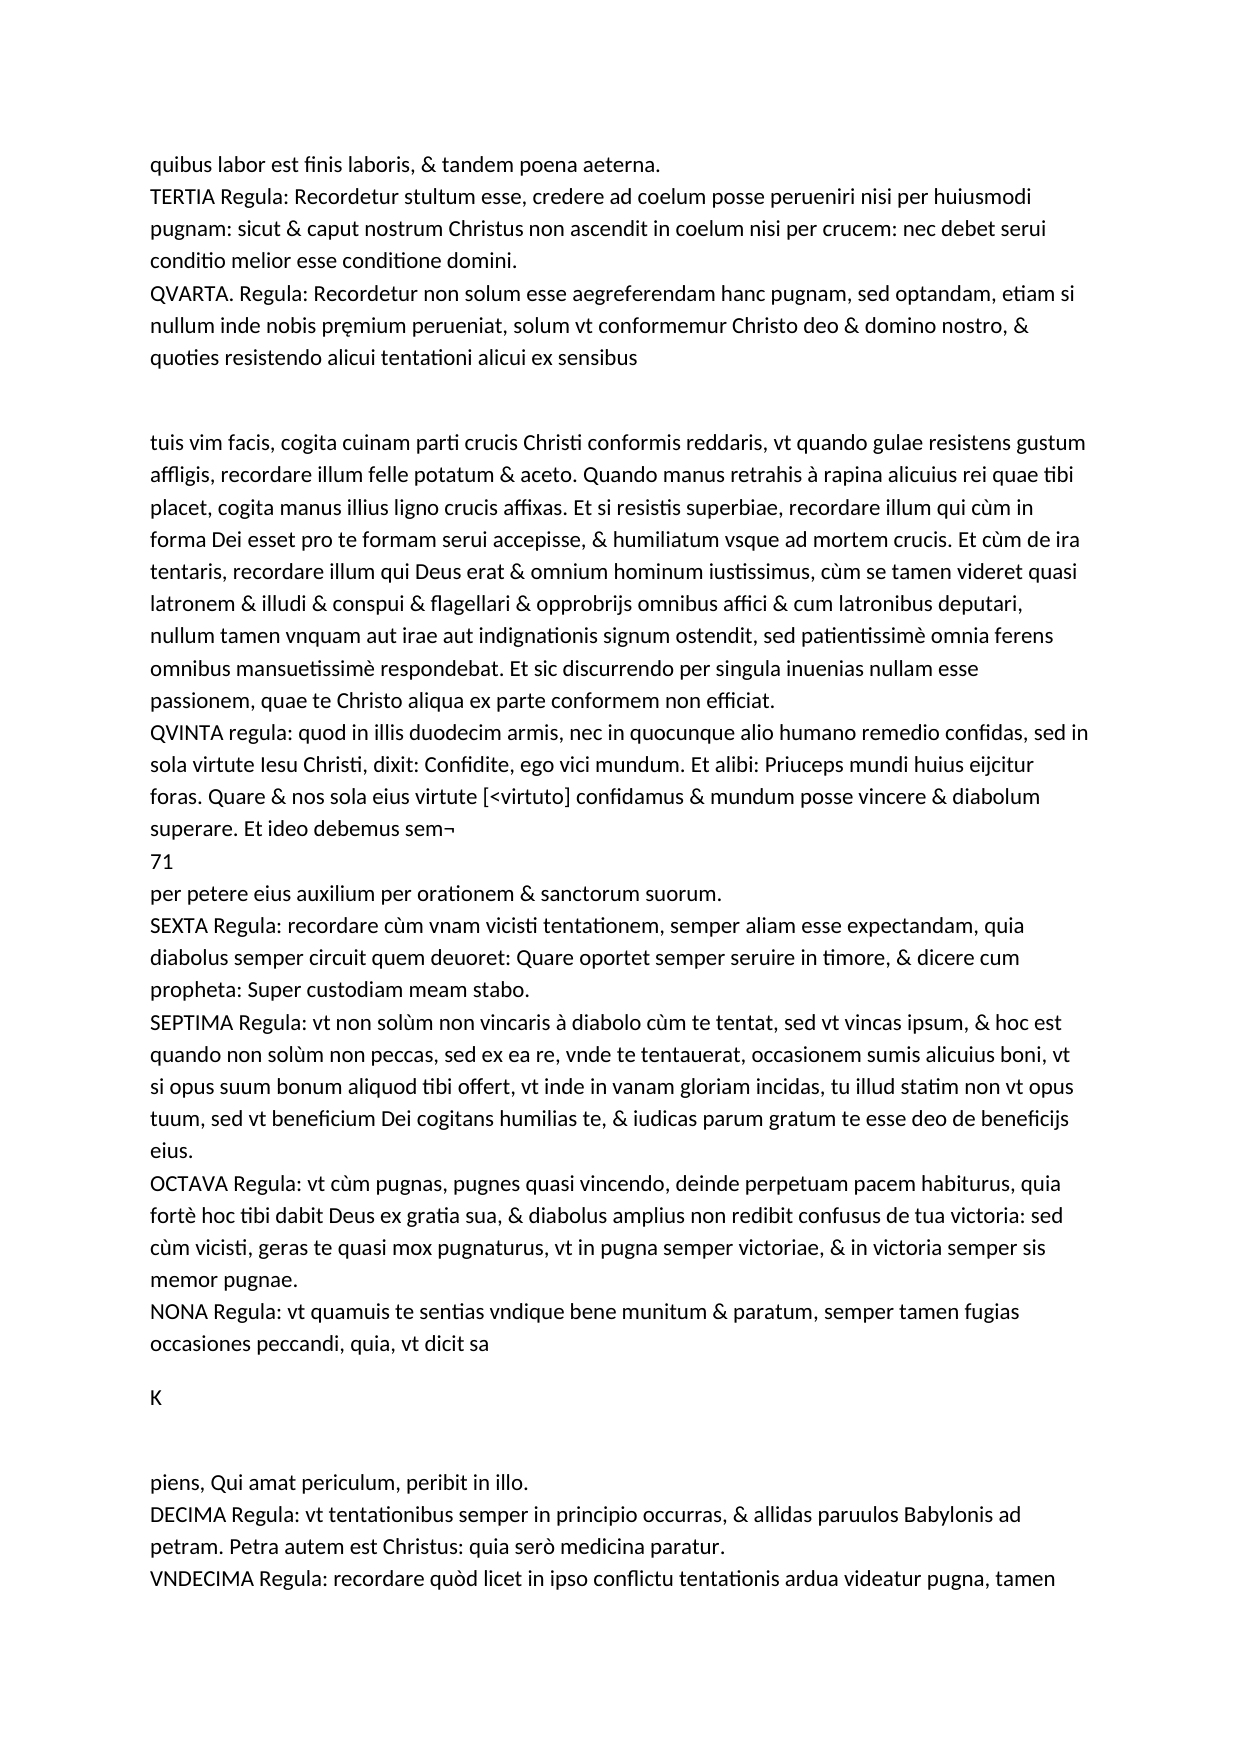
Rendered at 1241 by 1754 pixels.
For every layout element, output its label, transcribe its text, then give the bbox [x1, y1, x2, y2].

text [150, 150, 1090, 403]
text tuis vim facis, cogita cuinam parti crucis Christi conformis reddaris, vt quando gulae resistens gustum affligis, recordare illum felle potatum & aceto. Quando manus retrahis à rapina alicuius rei quae tibi placet, cogita manus illius ligno crucis affixas. Et si resistis superbiae, recordare illum qui cùm in forma Dei esset pro te formam serui accepisse, & humiliatum vsque ad mortem crucis. Et cùm de ira tentaris, recordare illum qui Deus erat & omnium hominum iustissimus, cùm se tamen videret quasi latronem & illudi & conspui & flagellari & opprobrijs omnibus affici & cum latronibus deputari, nullum tamen vnquam aut irae aut indignationis signum ostendit, sed patientissimè omnia ferens omnibus mansuetissimè respondebat. Et sic discurrendo per singula inuenias nullam esse passionem, quae te Christo aliqua ex parte conformem non efficiat. QVINTA regula: quod in illis duodecim armis, nec in quocunque alio humano remedio confidas, sed in sola virtute Iesu Christi, dixit: Confidite, ego vici mundum. Et alibi: Priuceps mundi huius eijcitur foras. Quare & nos sola eius virtute [<virtuto] confidamus & mundum posse vincere & diabolum superare. Et ideo debemus sem¬ 71 per petere eius auxilium per orationem & sanctorum suorum. SEXTA Regula: recordare cùm vnam vicisti tentationem, semper aliam esse expectandam, quia diabolus semper circuit quem deuoret: Quare oportet semper seruire in timore, & dicere cum propheta: Super custodiam meam stabo. SEPTIMA Regula: vt non solùm non vincaris à diabolo cùm te tentat, sed vt vincas ipsum, & hoc est quando non solùm non peccas, sed ex ea re, vnde te tentauerat, occasionem sumis alicuius boni, vt si opus suum bonum aliquod tibi offert, vt inde in vanam gloriam incidas, tu illud statim non vt opus tuum, sed vt beneficium Dei cogitans humilias te, & iudicas parum gratum te esse deo de beneficijs eius. OCTAVA Regula: vt cùm pugnas, pugnes quasi vincendo, deinde perpetuam pacem habiturus, quia fortè hoc tibi dabit Deus ex gratia sua, & diabolus amplius non redibit confusus de tua victoria: sed cùm vicisti, geras te quasi mox pugnaturus, vt in pugna semper victoriae, & in victoria semper sis memor pugnae. NONA Regula: vt quamuis te sentias vndique bene munitum & paratum, semper tamen fugias occasiones peccandi, quia, vt dicit sa [150, 428, 1090, 1358]
text K [150, 1383, 1090, 1443]
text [150, 1468, 1090, 1592]
